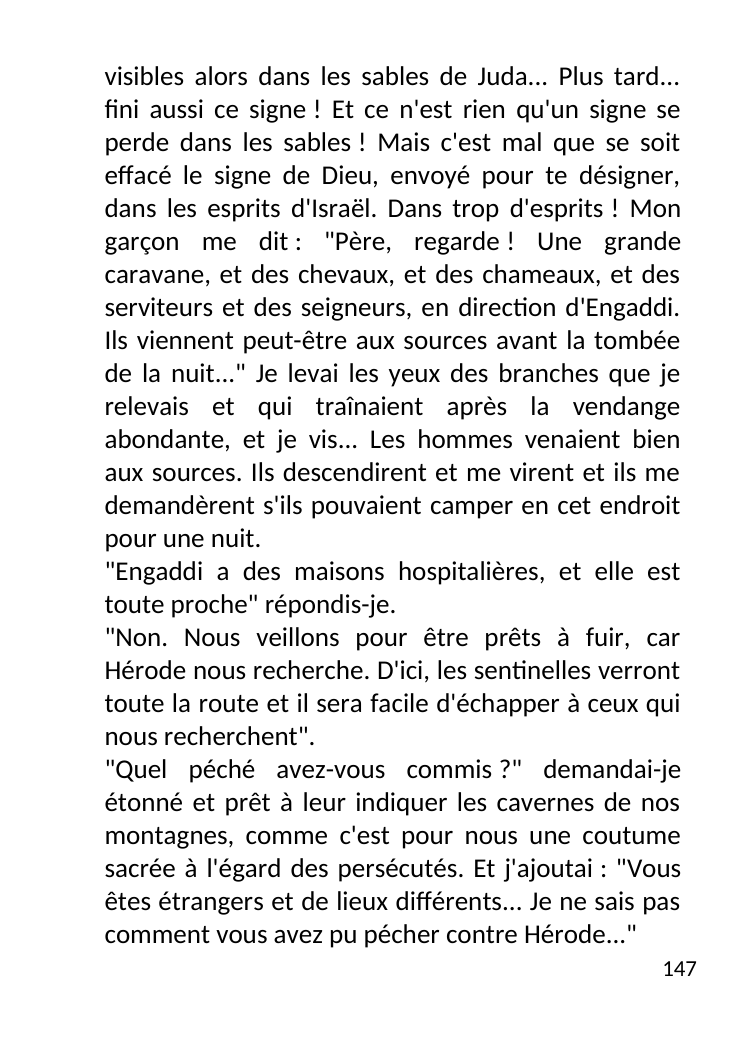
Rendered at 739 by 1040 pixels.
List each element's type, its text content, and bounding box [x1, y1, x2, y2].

text "Engaddi a des maisons hospitalières, et elle est toute proche" répondis-je. [104, 554, 681, 620]
text "Quel péché avez-vous commis ?" demandai-je étonné et prêt à leur indiquer les cavernes de nos montagnes, comme c'est pour nous une coutume sacrée à l'égard des persécutés. Et j'ajoutai : "Vous êtes étrangers et de lieux différents... Je ne sais pas comment vous avez pu pécher contre Hérode..." [104, 752, 681, 951]
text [104, 59, 681, 554]
text "Non. Nous veillons pour être prêts à fuir, car Hérode nous recherche. D'ici, les sentinelles verront toute la route et il sera facile d'échapper à ceux qui nous recherchent". [104, 620, 681, 752]
